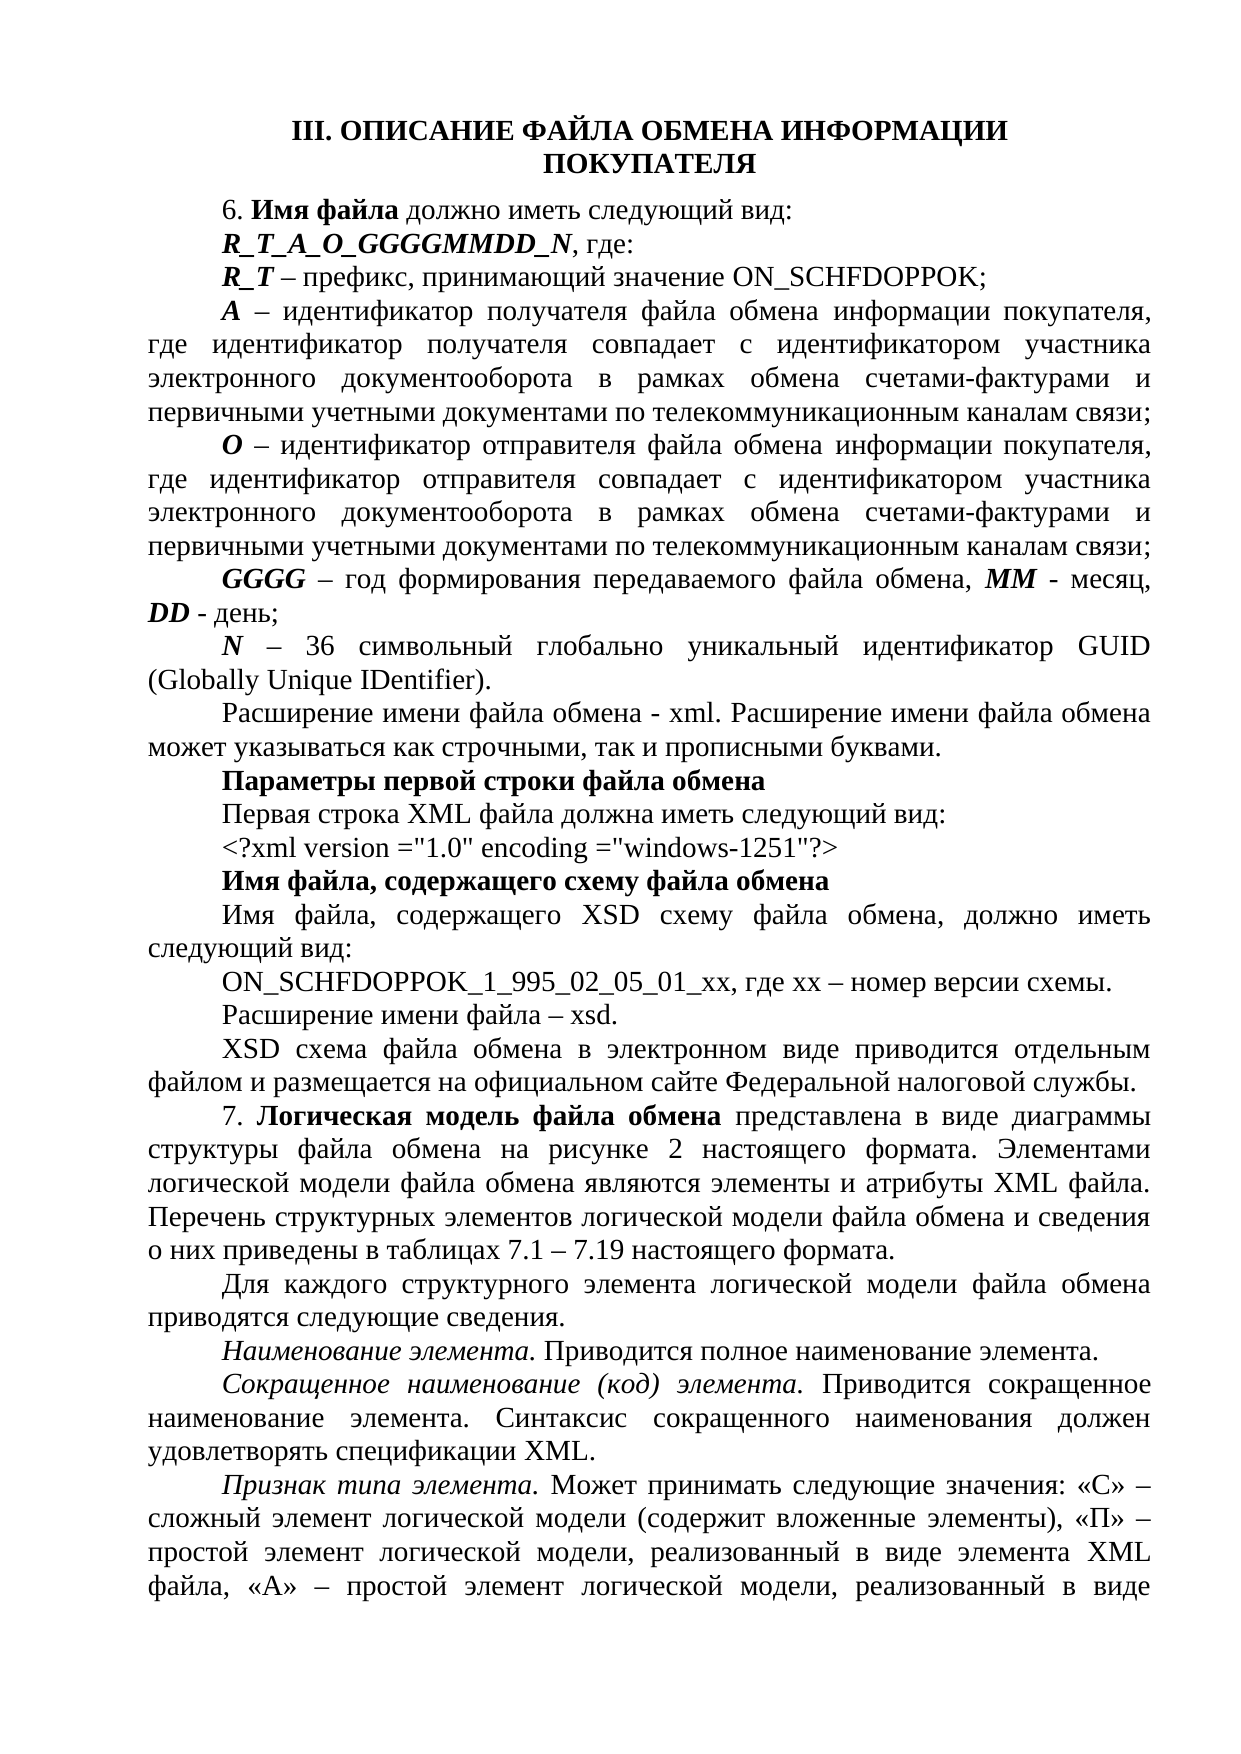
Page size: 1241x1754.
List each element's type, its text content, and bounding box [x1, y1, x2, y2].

text Наименование элемента. Приводится полное наименование элемента. [148, 1333, 1152, 1366]
text R_Т – префикс, принимающий значение ON_SCHFDOPPOK; [148, 259, 1152, 293]
text Имя файла, содержащего схему файла обмена [148, 863, 1152, 897]
text R_Т_A_О_GGGGMMDD_N, где: [148, 226, 1152, 259]
text А – идентификатор получателя файла обмена информации покупателя, где идентификатор получателя совпадает с идентификатором участника электронного документооборота в рамках обмена счетами-фактурами и первичными учетными документами по телекоммуникационным каналам связи; [148, 293, 1152, 427]
text 6. Имя файла должно иметь следующий вид: [148, 192, 1152, 226]
text N – 36 символьный глобально уникальный идентификатор GUID (Globally Unique IDentifier). [148, 628, 1152, 696]
text III. ОПИСАНИЕ ФАЙЛА ОБМЕНА ИНФОРМАЦИИ ПОКУПАТЕЛЯ [189, 113, 1110, 180]
text Первая строка XML файла должна иметь следующий вид: [148, 796, 1152, 830]
text Расширение имени файла – xsd. [148, 997, 1152, 1031]
text ON_SCHFDOPPOK_1_995_02_05_01_xx, где хх – номер версии схемы. [148, 964, 1152, 997]
text XSD схема файла обмена в электронном виде приводится отдельным файлом и размещается на официальном сайте Федеральной налоговой службы. [148, 1031, 1152, 1098]
text Параметры первой строки файла обмена [148, 763, 1152, 796]
text Для каждого структурного элемента логической модели файла обмена приводятся следующие сведения. [148, 1266, 1152, 1333]
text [148, 1467, 1152, 1601]
text Расширение имени файла обмена - xml. Расширение имени файла обмена может указываться как строчными, так и прописными буквами. [148, 696, 1152, 763]
text О – идентификатор отправителя файла обмена информации покупателя, где идентификатор отправителя совпадает с идентификатором участника электронного документооборота в рамках обмена счетами-фактурами и первичными учетными документами по телекоммуникационным каналам связи; [148, 427, 1152, 561]
text 7. Логическая модель файла обмена представлена в виде диаграммы структуры файла обмена на рисунке 2 настоящего формата. Элементами логической модели файла обмена являются элементы и атрибуты XML файла. Перечень структурных элементов логической модели файла обмена и сведения о них приведены в таблицах 7.1 – 7.19 настоящего формата. [148, 1098, 1152, 1266]
text Сокращенное наименование (код) элемента. Приводится сокращенное наименование элемента. Синтаксис сокращенного наименования должен удовлетворять спецификации XML. [148, 1366, 1152, 1467]
text GGGG – год формирования передаваемого файла обмена, MM - месяц, DD - день; [148, 561, 1152, 628]
text <?xml version ="1.0" encoding ="windows-1251"?> [148, 830, 1152, 863]
text Имя файла, содержащего XSD схему файла обмена, должно иметь следующий вид: [148, 897, 1152, 964]
